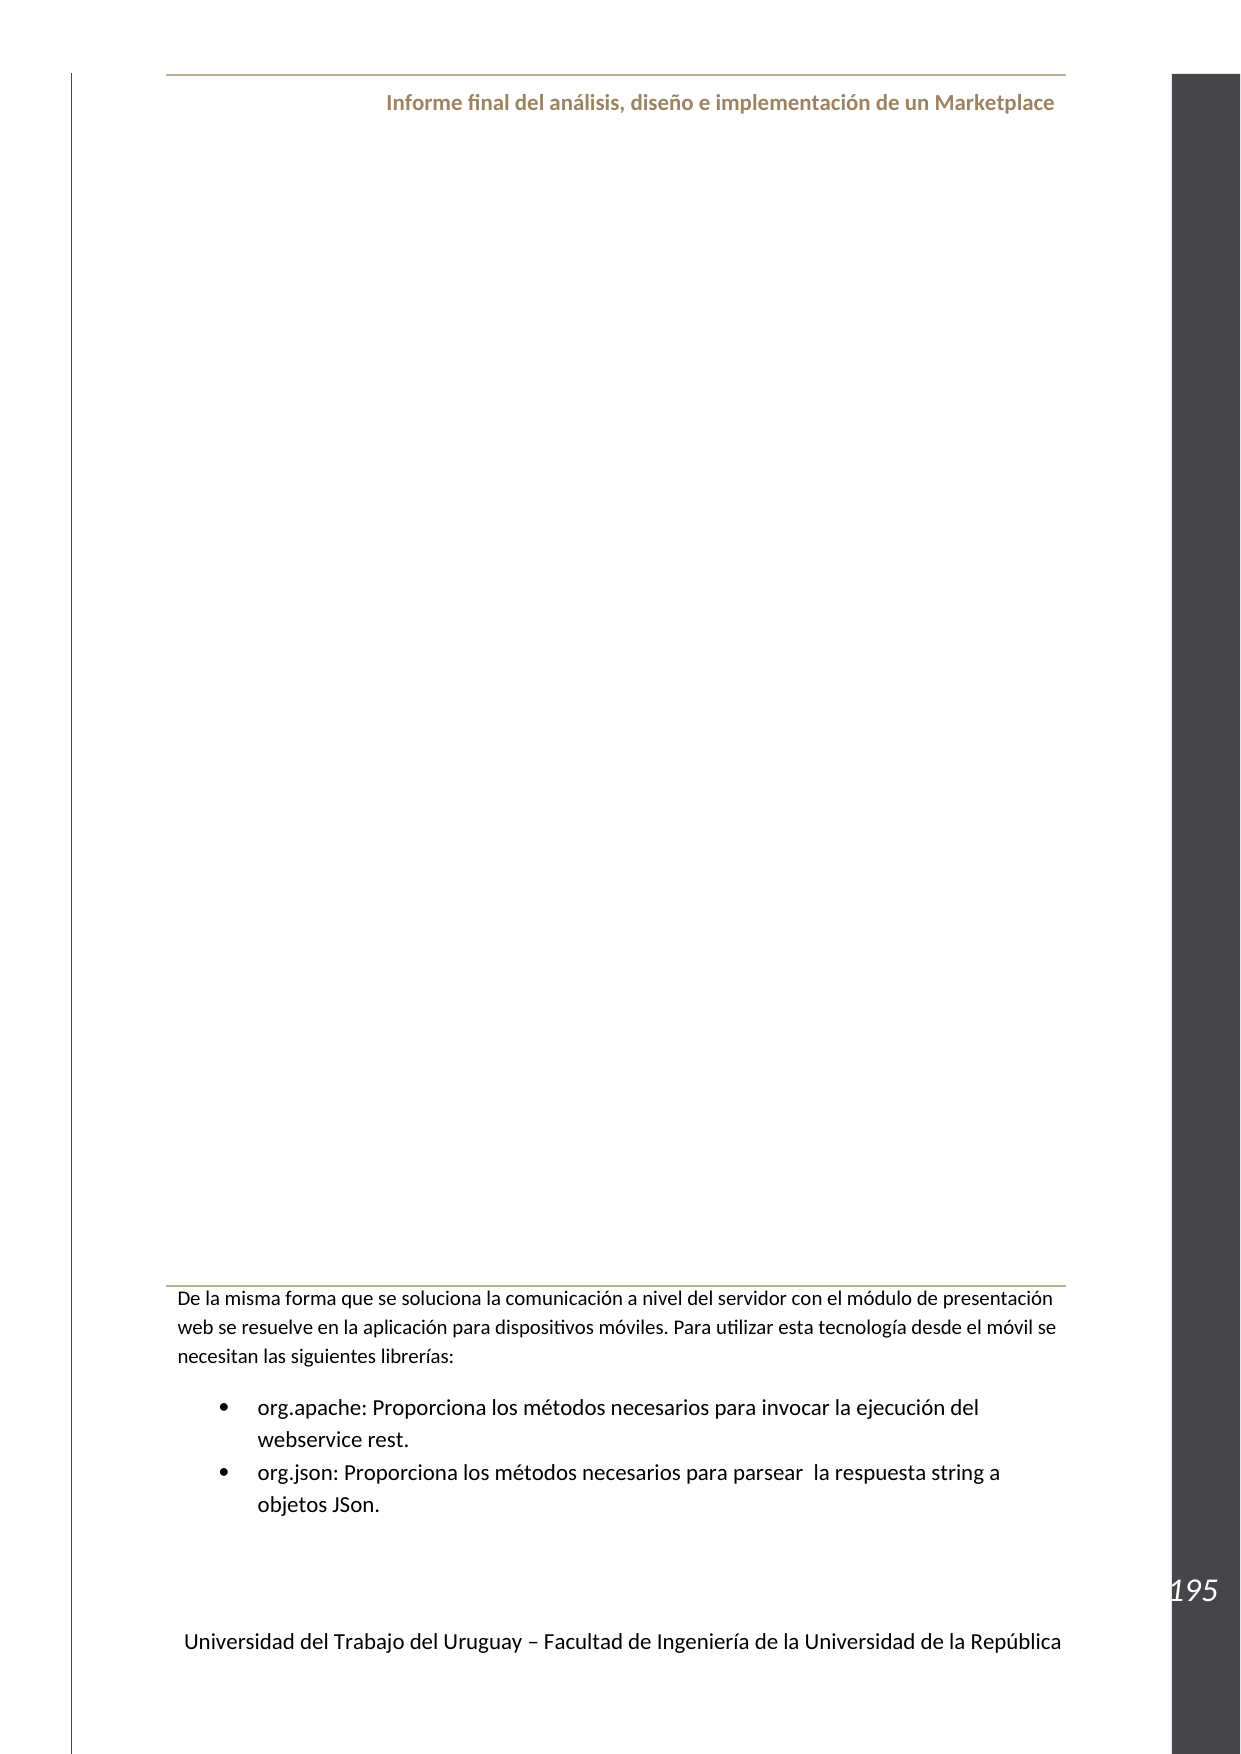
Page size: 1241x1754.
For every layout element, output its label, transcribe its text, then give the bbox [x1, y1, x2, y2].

text De la misma forma que se soluciona la comunicación a nivel del servidor con el módulo de presentación web se resuelve en la aplicación para dispositivos móviles. Para utilizar esta tecnología desde el móvil se necesitan las siguientes librerías: [177, 1287, 1063, 1369]
list org.json: Proporciona los métodos necesarios para parsear la respuesta string a objetos JSon. [220, 1458, 1063, 1518]
list org.apache: Proporciona los métodos necesarios para invocar la ejecución del webservice rest. [220, 1393, 1063, 1453]
